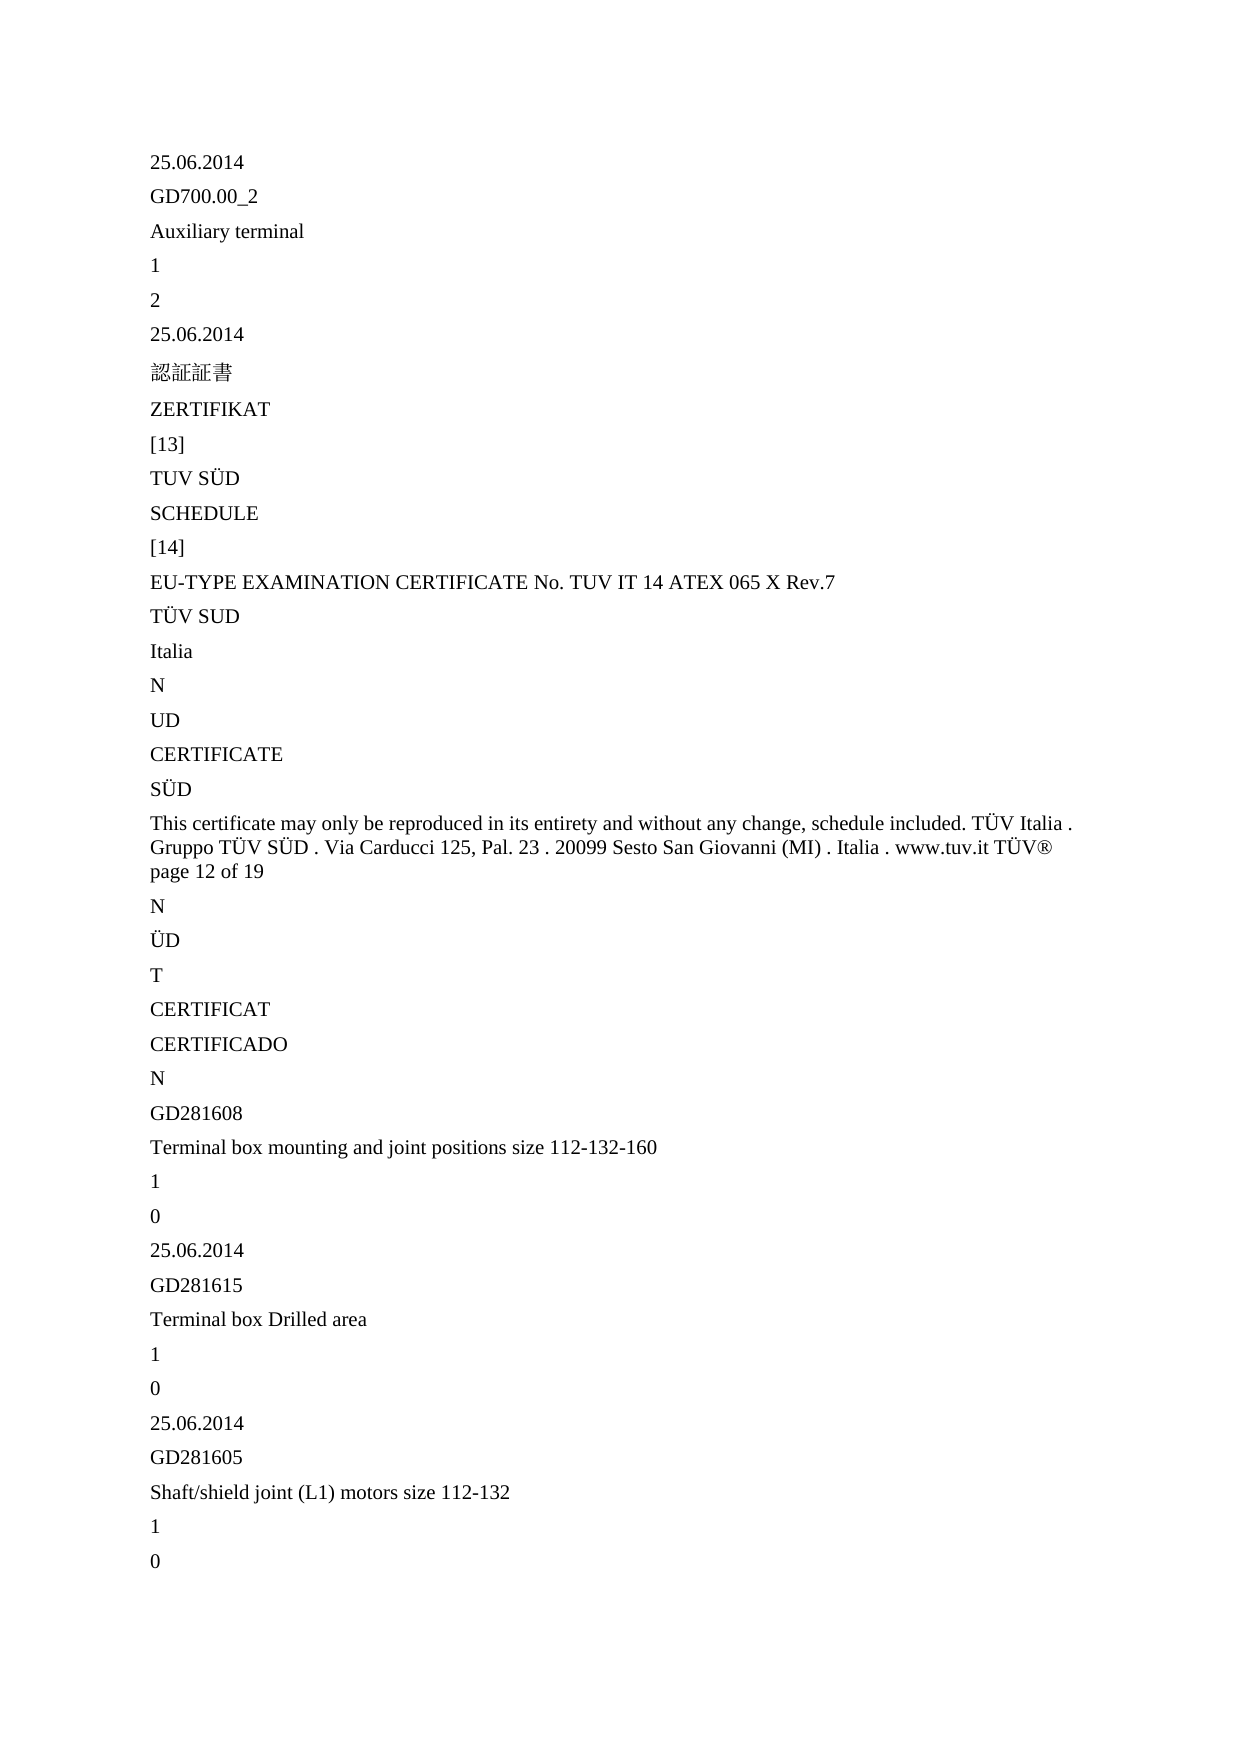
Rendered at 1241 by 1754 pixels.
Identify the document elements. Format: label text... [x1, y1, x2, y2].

text N [150, 673, 1090, 697]
text 1 [150, 1514, 1090, 1538]
text 1 [150, 1342, 1090, 1366]
text TÜV SUD [150, 604, 1090, 628]
text 0 [150, 1376, 1090, 1400]
text [13] [150, 432, 1090, 456]
text 25.06.2014 [150, 150, 1090, 174]
text SÜD [150, 776, 1090, 801]
text ÜD [150, 928, 1090, 952]
text GD281608 [150, 1100, 1090, 1124]
text Italia [150, 638, 1090, 663]
text CERTIFICADO [150, 1031, 1090, 1056]
text This certificate may only be reproduced in its entirety and without any change, schedule included. TÜV Italia . Gruppo TÜV SÜD . Via Carducci 125, Pal. 23 . 20099 Sesto San Giovanni (MI) . Italia . www.tuv.it TÜV® page 12 of 19 [150, 811, 1090, 883]
text 1 [150, 253, 1090, 277]
text 2 [150, 288, 1090, 312]
text Shaft/shield joint (L1) motors size 112-132 [150, 1480, 1090, 1504]
text 25.06.2014 [150, 1238, 1090, 1262]
text SCHEDULE [150, 501, 1090, 525]
text GD281615 [150, 1273, 1090, 1297]
text GD281605 [150, 1445, 1090, 1469]
text N [150, 893, 1090, 918]
text GD700.00_2 [150, 184, 1090, 208]
text 認証証書 [150, 357, 1090, 387]
text TUV SÜD [150, 466, 1090, 490]
text CERTIFICAT [150, 997, 1090, 1021]
text 25.06.2014 [150, 322, 1090, 346]
text Terminal box Drilled area [150, 1307, 1090, 1331]
text Auxiliary terminal [150, 219, 1090, 243]
text [14] [150, 535, 1090, 559]
text 0 [150, 1204, 1090, 1228]
text T [150, 962, 1090, 987]
text 1 [150, 1169, 1090, 1193]
text 0 [150, 1549, 1090, 1573]
text N [150, 1066, 1090, 1090]
text ZERTIFIKAT [150, 397, 1090, 421]
text Terminal box mounting and joint positions size 112-132-160 [150, 1135, 1090, 1159]
text 25.06.2014 [150, 1411, 1090, 1435]
text UD [150, 707, 1090, 732]
text CERTIFICATE [150, 742, 1090, 766]
text EU-TYPE EXAMINATION CERTIFICATE No. TUV IT 14 ATEX 065 X Rev.7 [150, 569, 1090, 594]
